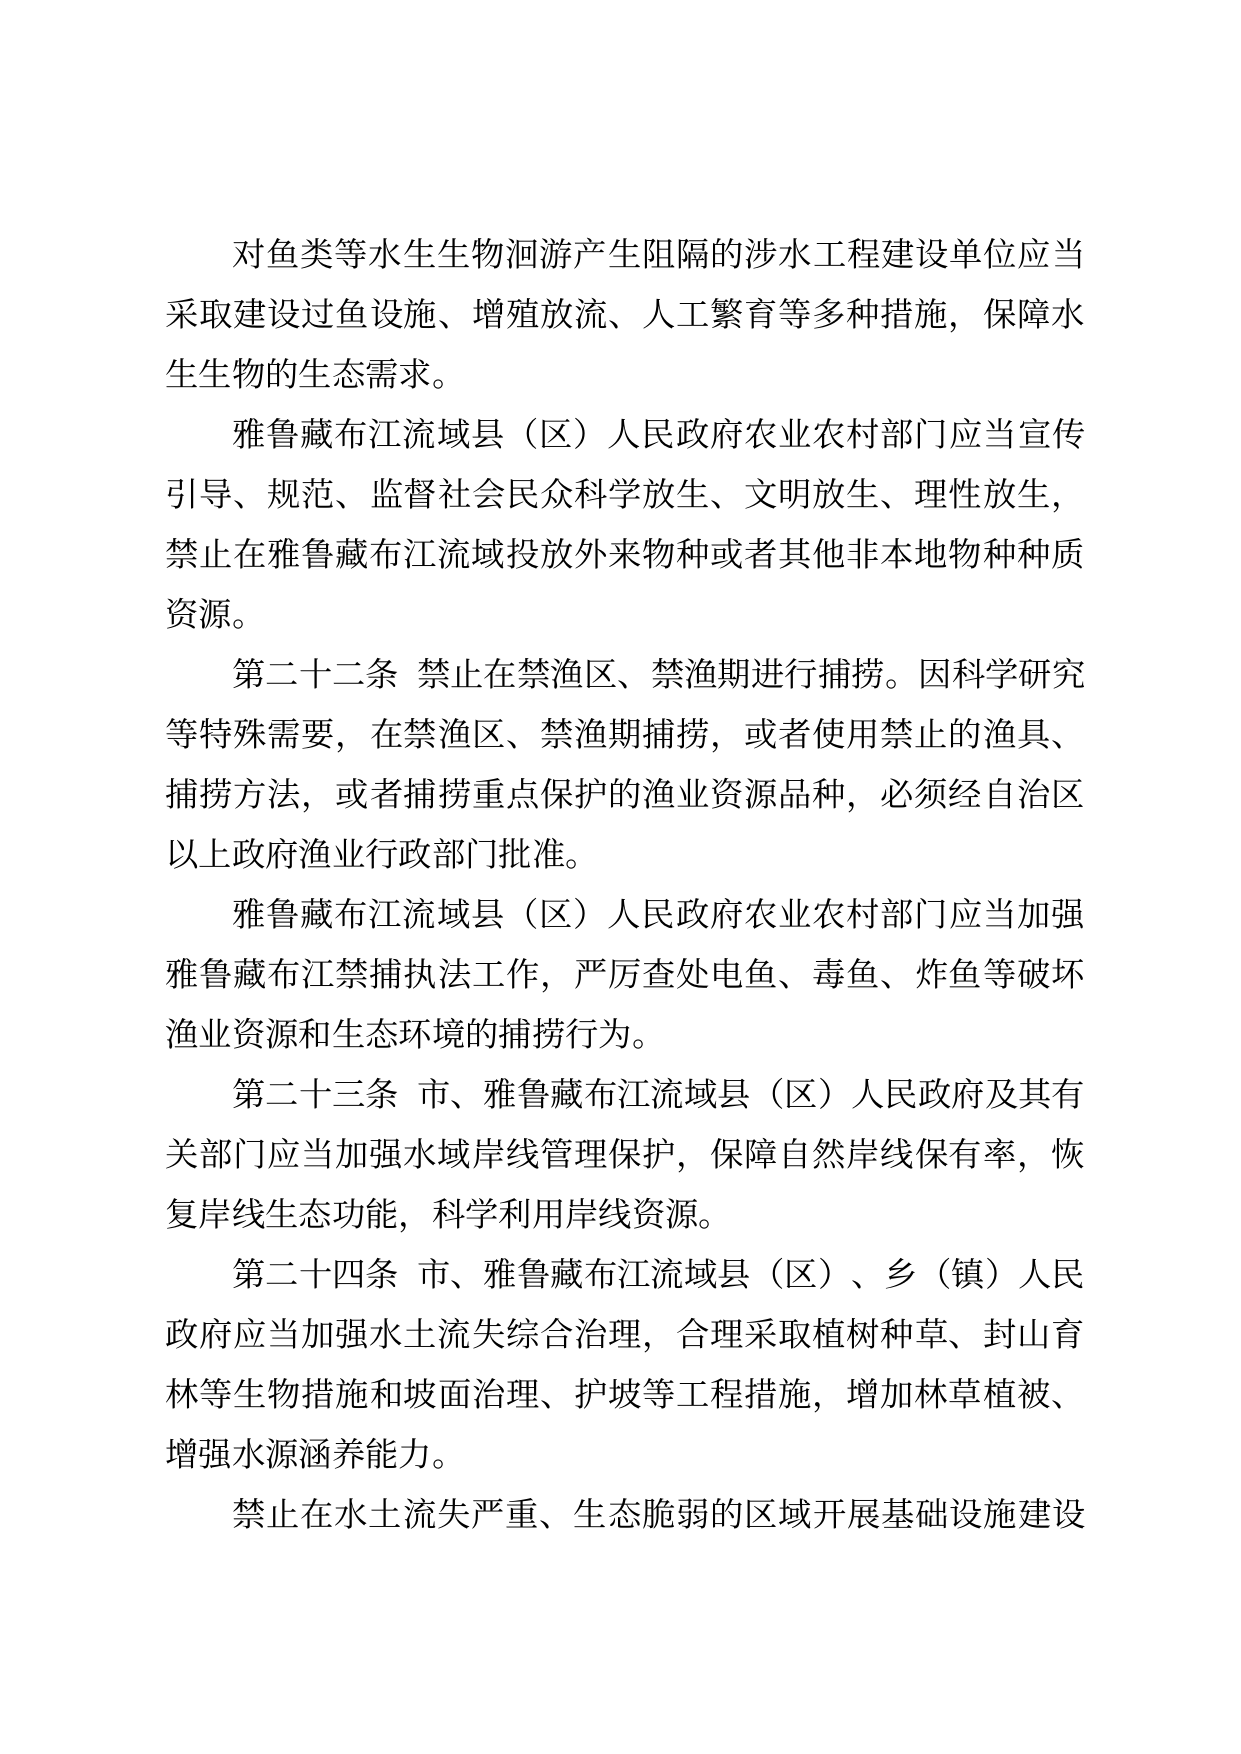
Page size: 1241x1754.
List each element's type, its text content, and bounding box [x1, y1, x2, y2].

text 第二十三条 市、雅鲁藏布江流域县（区）人民政府及其有关部门应当加强水域岸线管理保护，保障自然岸线保有率，恢复岸线生态功能，科学利用岸线资源。 [165, 1058, 1087, 1238]
text 对鱼类等水生生物洄游产生阻隔的涉水工程建设单位应当采取建设过鱼设施、增殖放流、人工繁育等多种措施，保障水生生物的生态需求。 [165, 218, 1087, 398]
text 雅鲁藏布江流域县（区）人民政府农业农村部门应当加强雅鲁藏布江禁捕执法工作，严厉查处电鱼、毒鱼、炸鱼等破坏渔业资源和生态环境的捕捞行为。 [165, 878, 1087, 1058]
text 雅鲁藏布江流域县（区）人民政府农业农村部门应当宣传、引导、规范、监督社会民众科学放生、文明放生、理性放生，禁止在雅鲁藏布江流域投放外来物种或者其他非本地物种种质资源。 [165, 398, 1087, 638]
text 第二十四条 市、雅鲁藏布江流域县（区）、乡（镇）人民政府应当加强水土流失综合治理，合理采取植树种草、封山育林等生物措施和坡面治理、护坡等工程措施，增加林草植被、增强水源涵养能力。 [165, 1238, 1087, 1478]
text 第二十二条 禁止在禁渔区、禁渔期进行捕捞。因科学研究等特殊需要，在禁渔区、禁渔期捕捞，或者使用禁止的渔具、捕捞方法，或者捕捞重点保护的渔业资源品种，必须经自治区以上政府渔业行政部门批准。 [165, 638, 1087, 878]
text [165, 1478, 1087, 1538]
